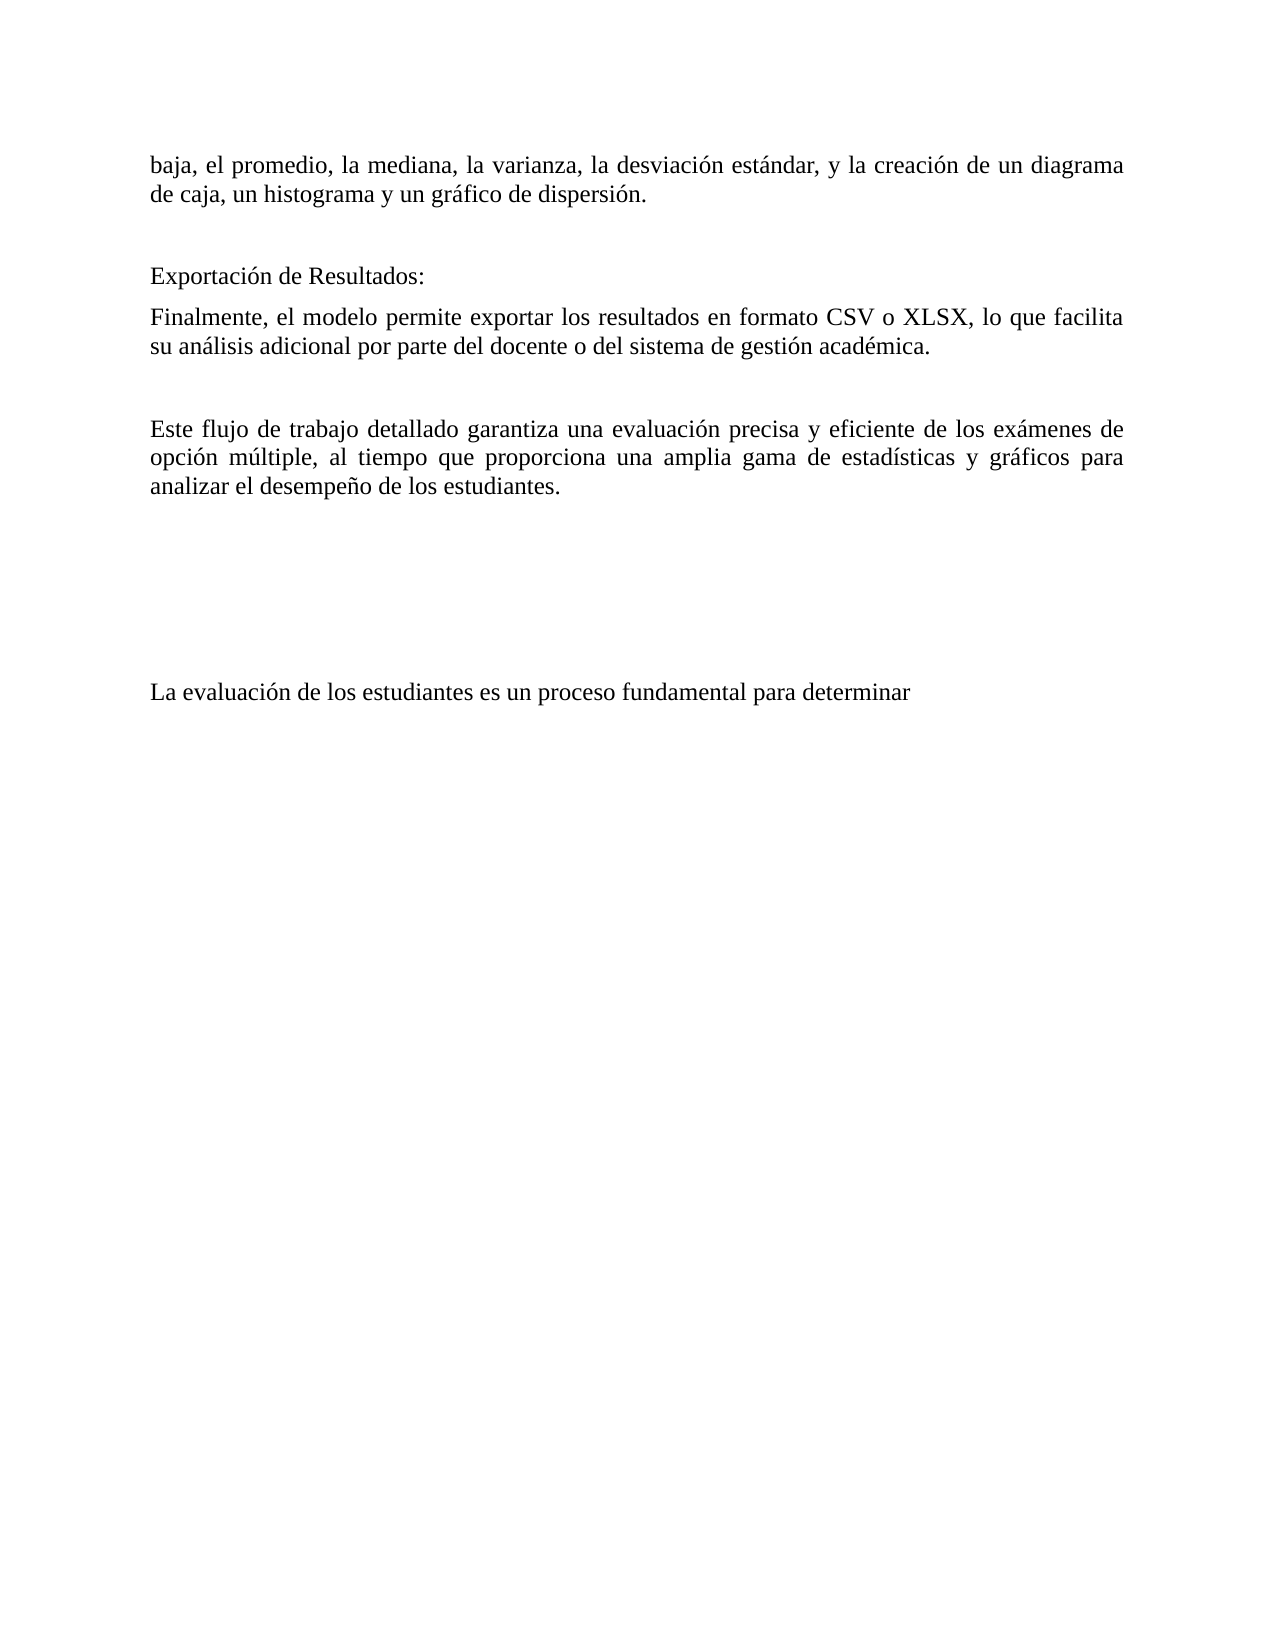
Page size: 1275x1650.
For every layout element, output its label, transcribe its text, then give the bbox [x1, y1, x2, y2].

text Finalmente, el modelo permite exportar los resultados en formato CSV o XLSX, lo que facilita su análisis adicional por parte del docente o del sistema de gestión académica. [150, 302, 1125, 360]
text La evaluación de los estudiantes es un proceso fundamental para determinar [150, 677, 1125, 706]
text Exportación de Resultados: [150, 261, 1125, 290]
text Este flujo de trabajo detallado garantiza una evaluación precisa y eficiente de los exámenes de opción múltiple, al tiempo que proporciona una amplia gama de estadísticas y gráficos para analizar el desempeño de los estudiantes. [150, 414, 1125, 500]
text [150, 150, 1125, 207]
